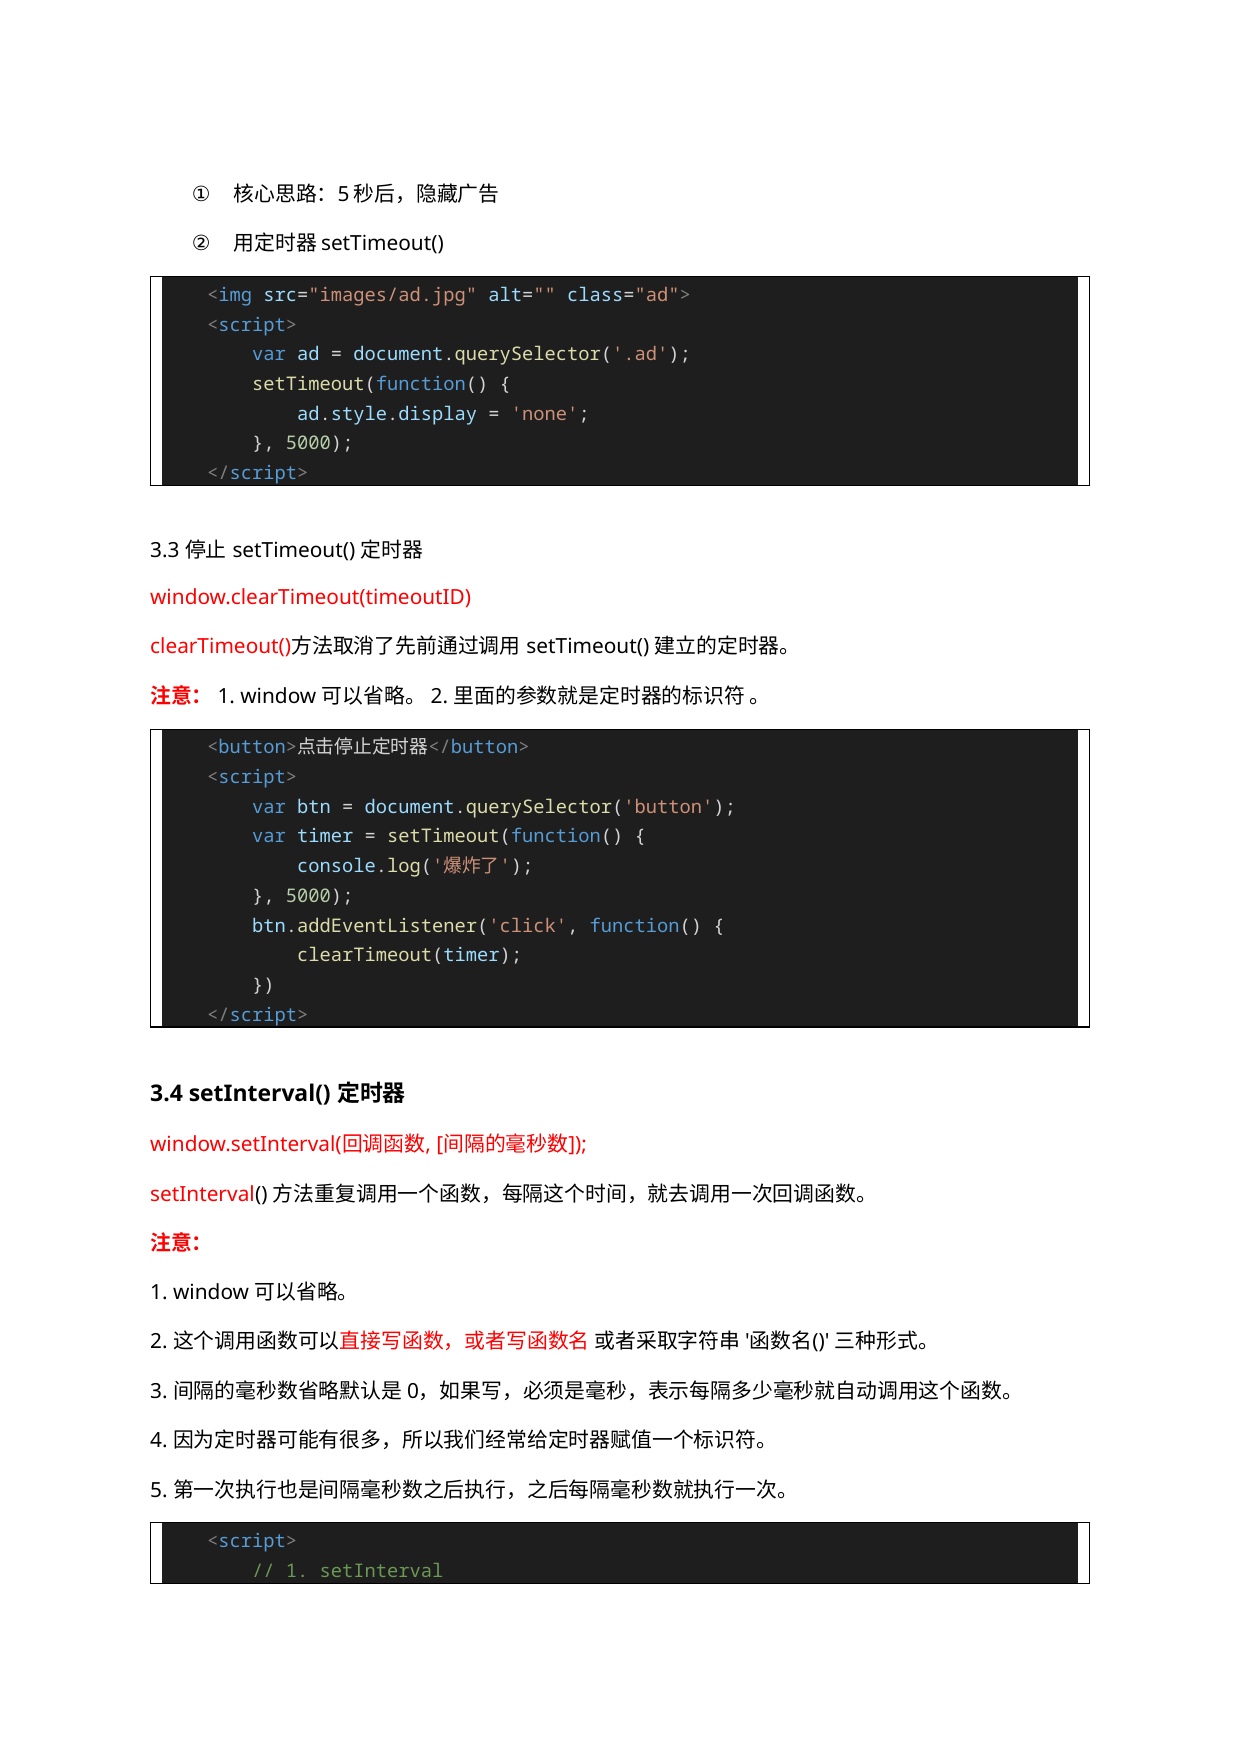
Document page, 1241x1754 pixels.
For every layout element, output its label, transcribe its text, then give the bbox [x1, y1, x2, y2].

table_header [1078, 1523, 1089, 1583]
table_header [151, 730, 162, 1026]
text window.setInterval(回调函数, [间隔的毫秒数]); [150, 1127, 1090, 1158]
text clearTimeout()方法取消了先前通过调用 setTimeout() 建立的定时器。 [150, 630, 1090, 660]
list 用定时器setTimeout() [192, 227, 1090, 257]
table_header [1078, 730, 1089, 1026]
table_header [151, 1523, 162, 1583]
text 3.4 setInterval() 定时器 [150, 1075, 1090, 1108]
text 3. 间隔的毫秒数省略默认是 0，如果写，必须是毫秒，表示每隔多少毫秒就自动调用这个函数。 [150, 1374, 1090, 1404]
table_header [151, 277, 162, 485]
text 1. window 可以省略。 [150, 1275, 1090, 1306]
text 5. 第一次执行也是间隔毫秒数之后执行，之后每隔毫秒数就执行一次。 [150, 1473, 1090, 1503]
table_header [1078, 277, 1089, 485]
text 4. 因为定时器可能有很多，所以我们经常给定时器赋值一个标识符。 [150, 1423, 1090, 1454]
text 3.3 停止 setTimeout() 定时器 [150, 533, 1090, 563]
text setInterval() 方法重复调用一个函数，每隔这个时间，就去调用一次回调函数。 [150, 1177, 1090, 1207]
text window.clearTimeout(timeoutID) [150, 582, 1090, 611]
text 注意： [150, 1226, 1090, 1256]
text 注意： 1. window 可以省略。 2. 里面的参数就是定时器的标识符 。 [150, 679, 1090, 709]
text 2. 这个调用函数可以直接写函数，或者写函数名 或者采取字符串 '函数名()' 三种形式。 [150, 1325, 1090, 1355]
list 核心思路：5秒后，隐藏广告 [192, 177, 1090, 207]
